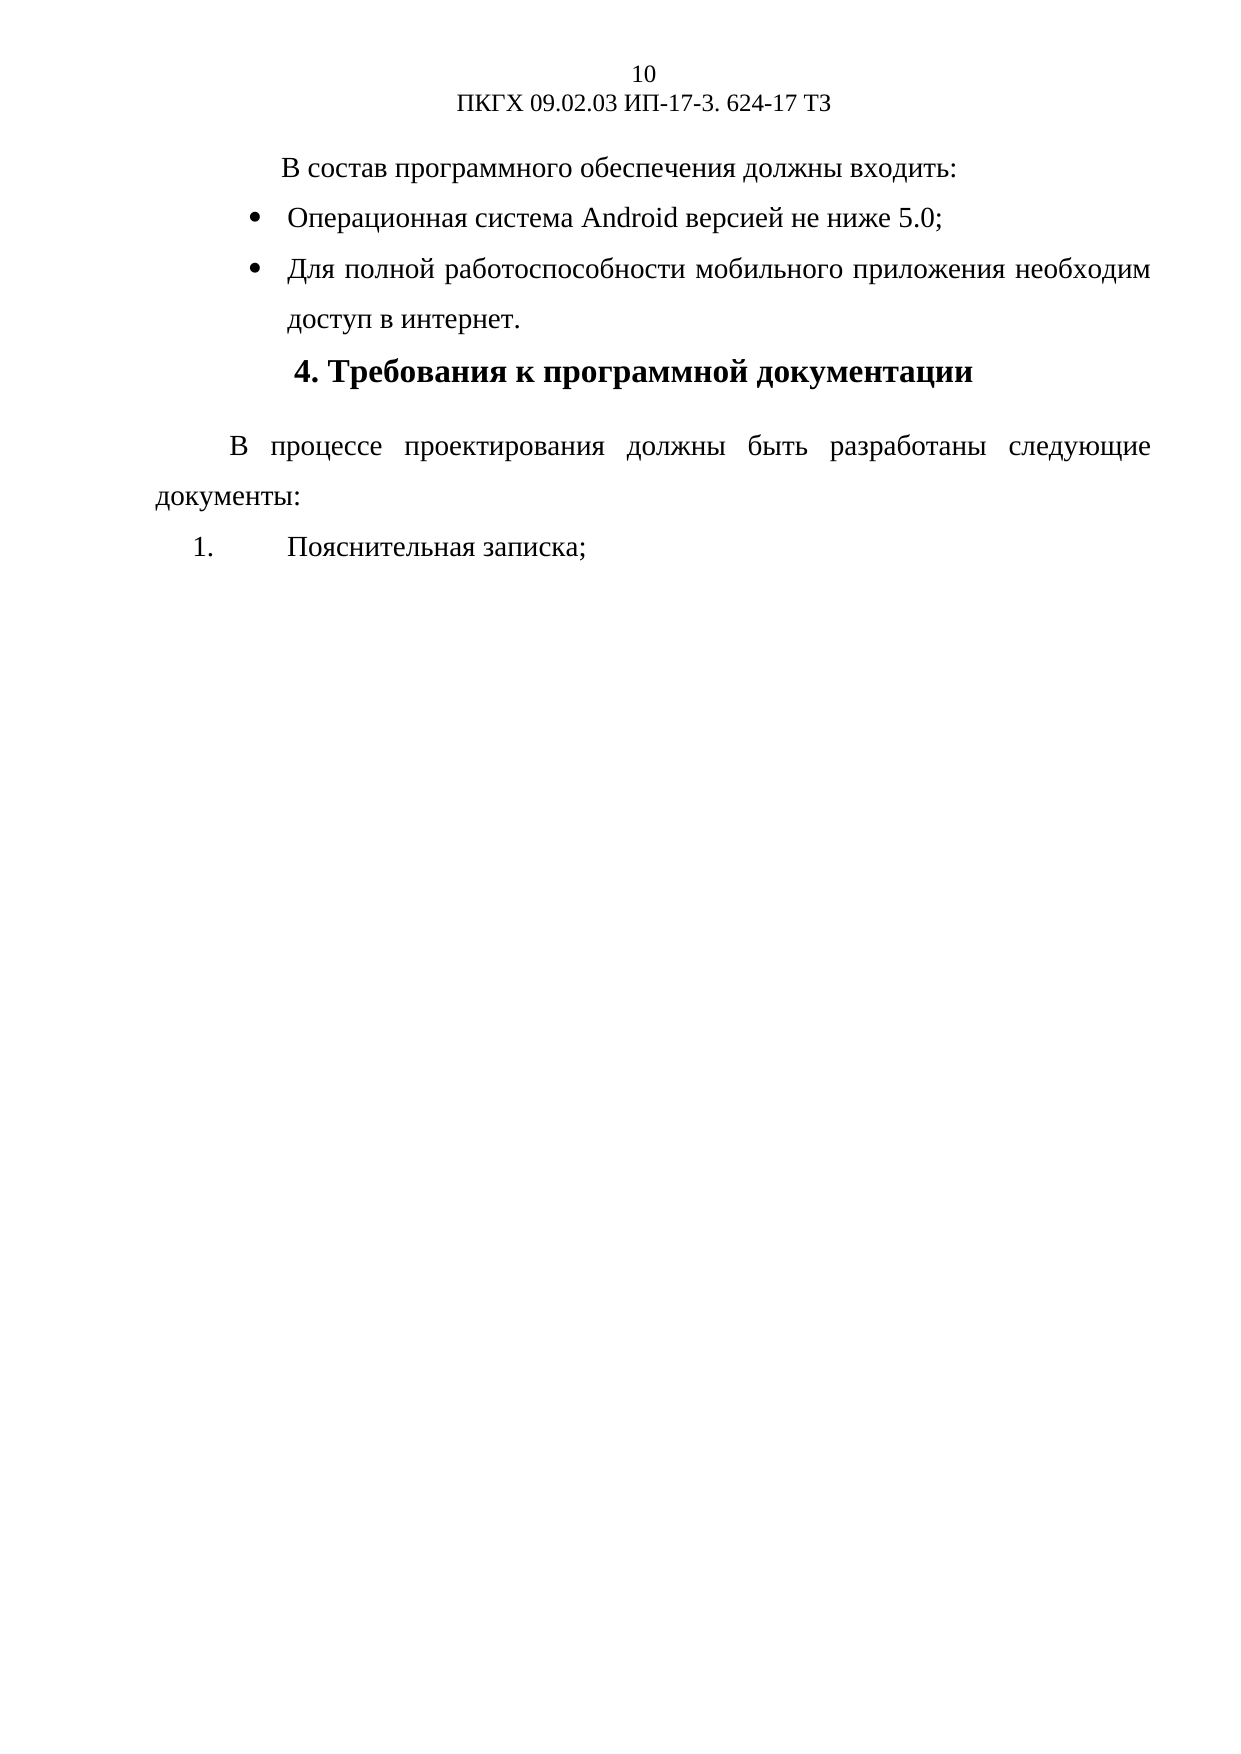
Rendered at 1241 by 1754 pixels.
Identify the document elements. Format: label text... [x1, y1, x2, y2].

text В состав программного обеспечения должны входить: [207, 150, 1152, 184]
subtitle 4. Требования к программной документации [118, 352, 1149, 390]
list Для полной работоспособности мобильного приложения необходим доступ в интернет. [250, 251, 1152, 335]
list Операционная система Android версией не ниже 5.0; [250, 200, 1152, 234]
text В процессе проектирования должны быть разработаны следующие документы: [155, 428, 1152, 512]
list Пояснительная записка; [118, 529, 1169, 562]
